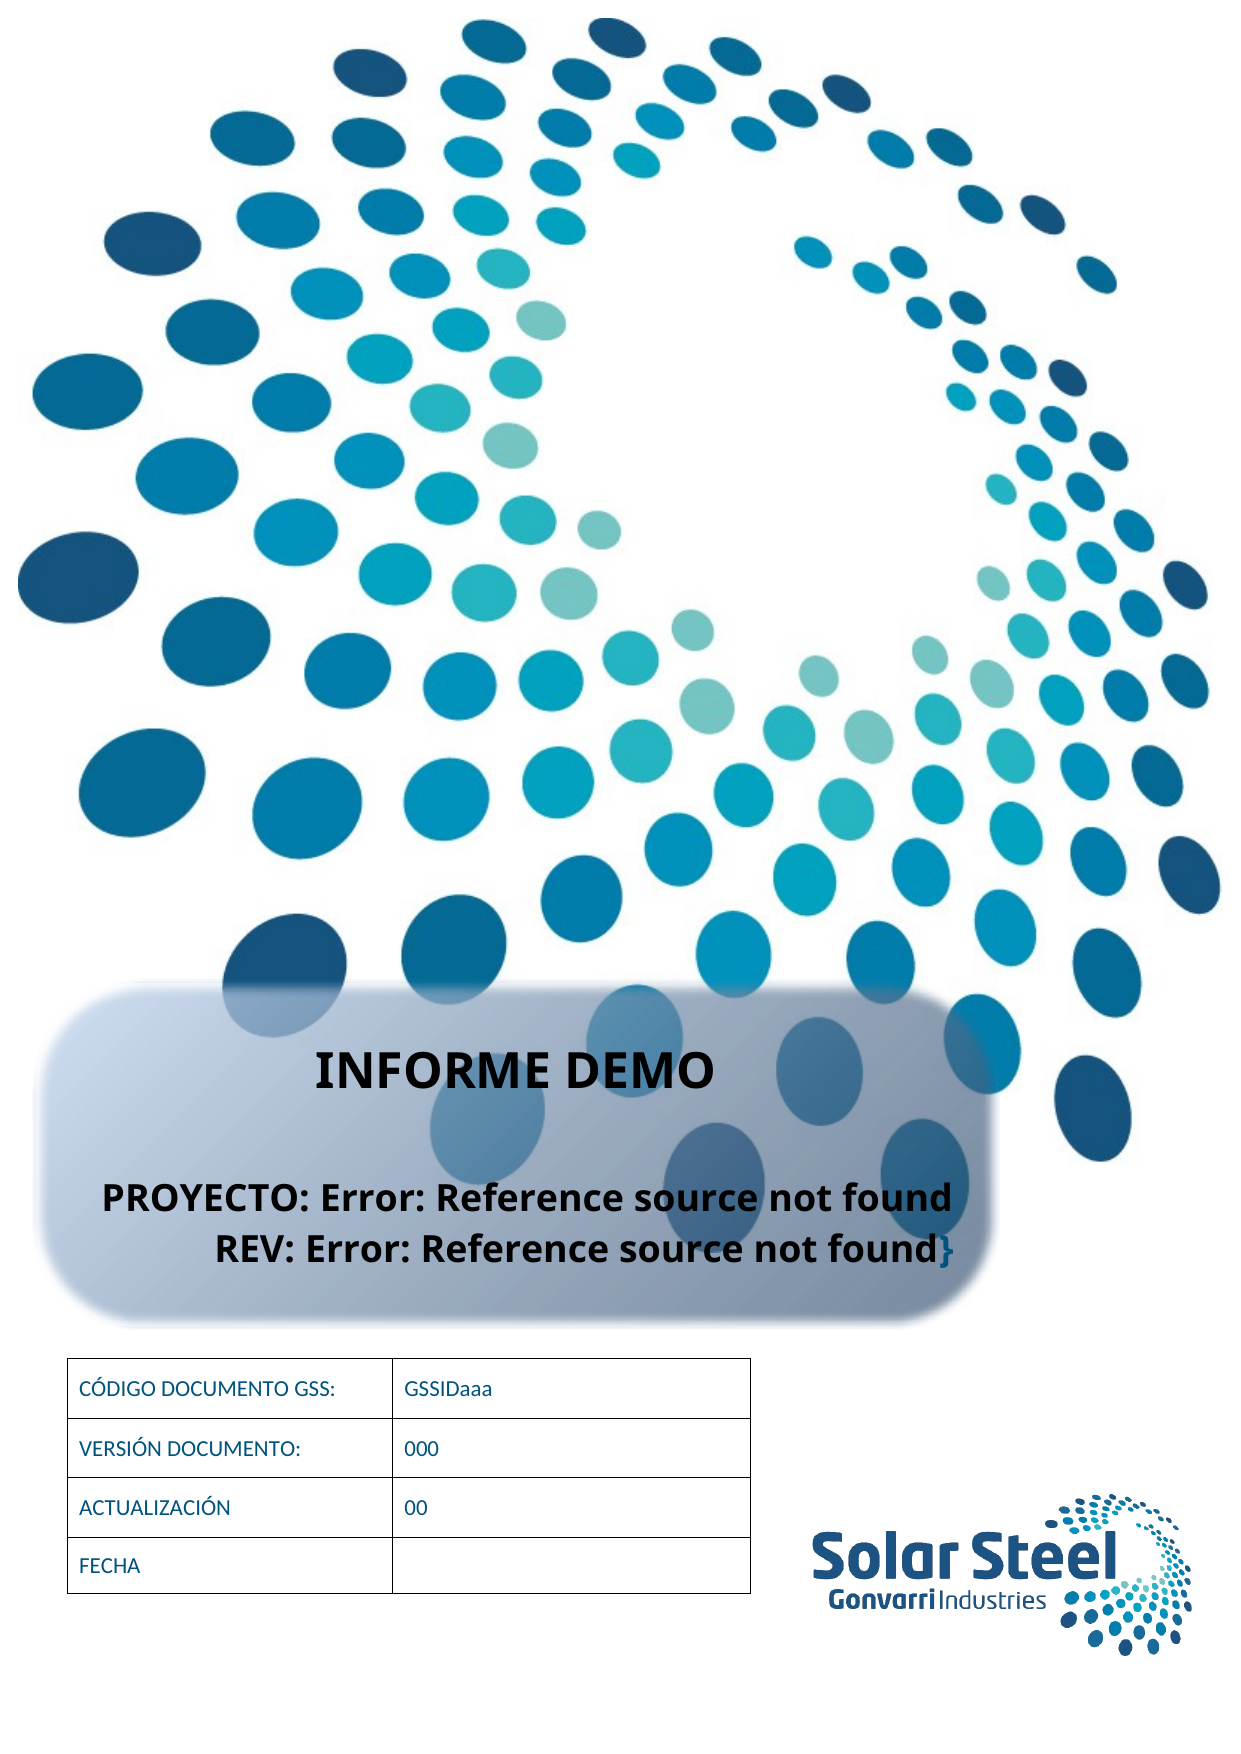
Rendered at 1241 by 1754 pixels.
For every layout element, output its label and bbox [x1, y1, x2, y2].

picture [812, 1494, 1192, 1656]
picture [18, 18, 1223, 1253]
